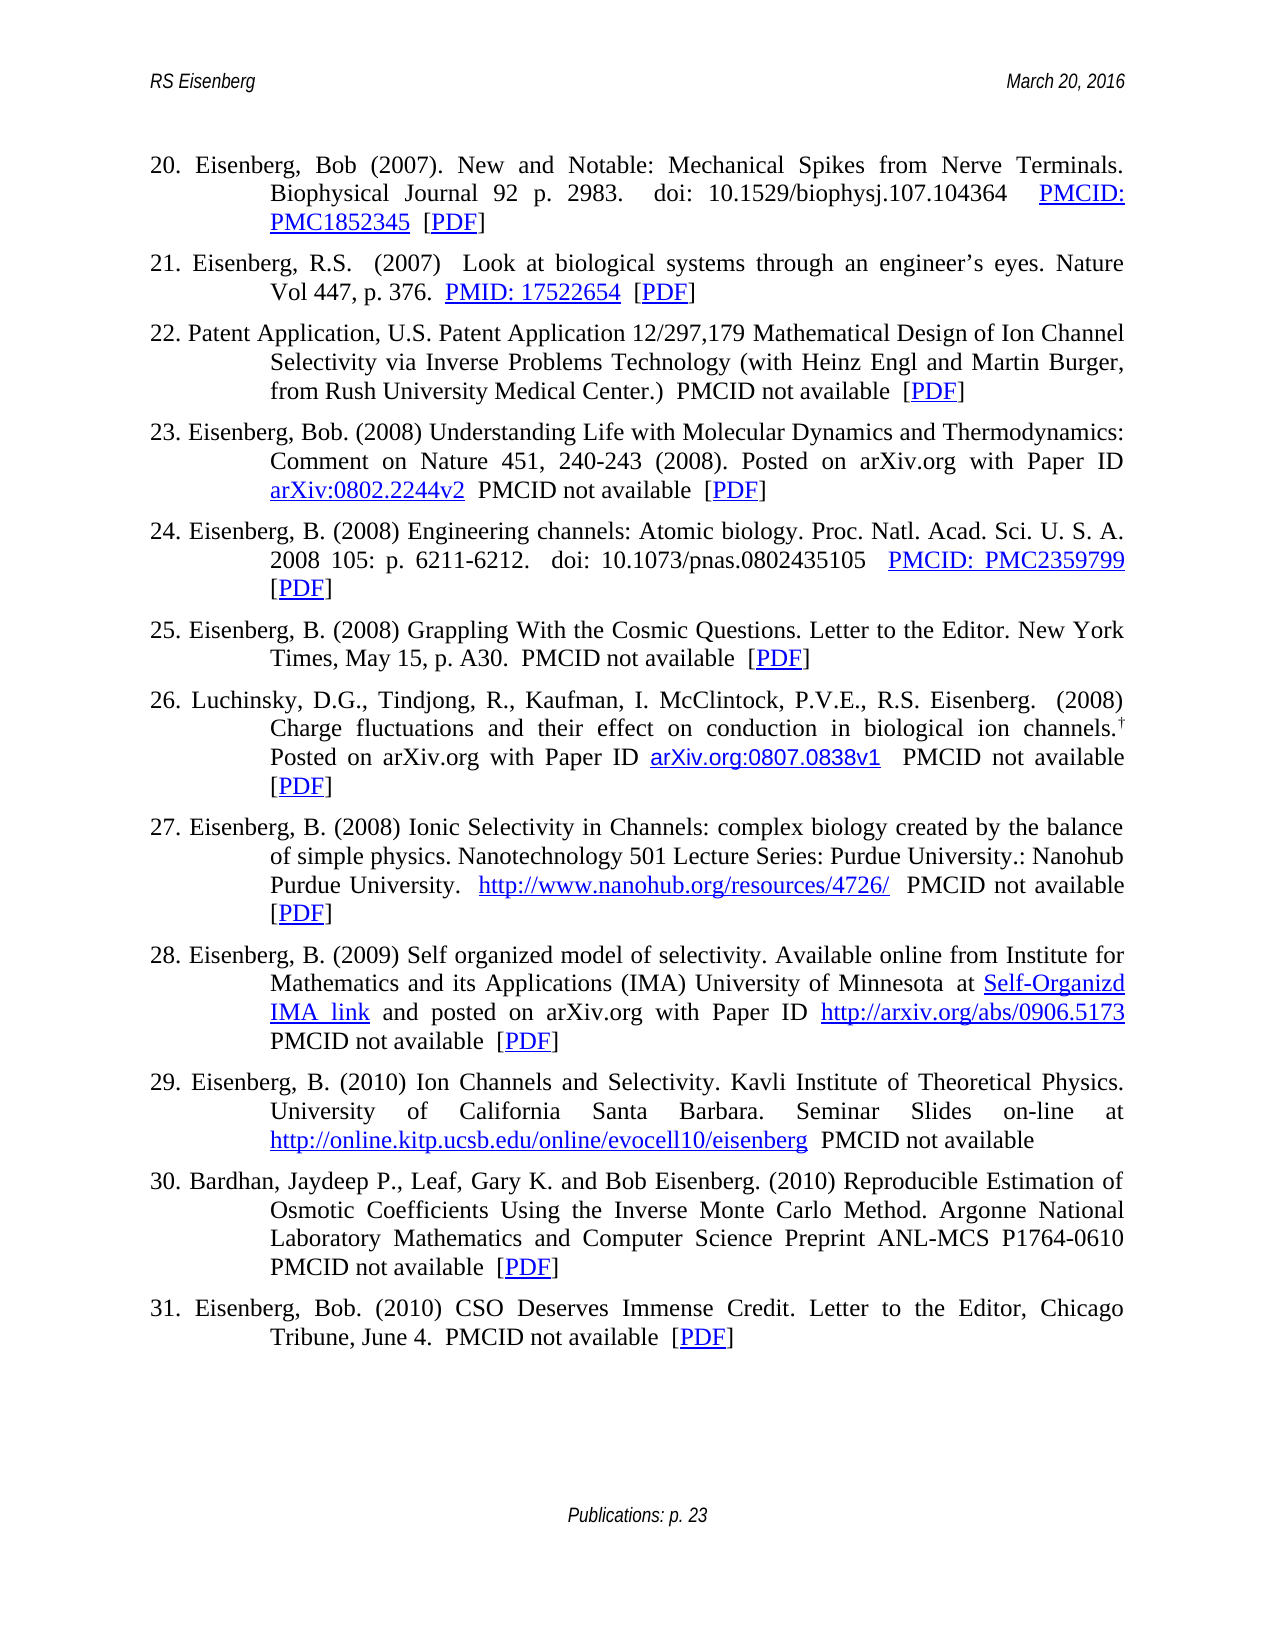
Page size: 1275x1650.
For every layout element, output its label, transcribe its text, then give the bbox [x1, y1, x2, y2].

text 25. Eisenberg, B. (2008) Grappling With the Cosmic Questions. Letter to the Editor. New York Times, May 15, p. A30. PMCID not available [PDF] [150, 615, 1125, 672]
text 28. Eisenberg, B. (2009) Self organized model of selectivity. Available online from Institute for Mathematics and its Applications (IMA) University of Minnesota at Self-Organizd IMA link and posted on arXiv.org with Paper ID http://arxiv.org/abs/0906.5173 PMCID not available [PDF] [150, 940, 1125, 1055]
text 30. Bardhan, Jaydeep P., Leaf, Gary K. and Bob Eisenberg. (2010) Reproducible Estimation of Osmotic Coefficients Using the Inverse Monte Carlo Method. Argonne National Laboratory Mathematics and Computer Science Preprint ANL-MCS P1764-0610 PMCID not available [PDF] [150, 1166, 1125, 1281]
text 21. Eisenberg, R.S. (2007) Look at biological systems through an engineer’s eyes. Nature Vol 447, p. 376. PMID: 17522654 [PDF] [150, 248, 1125, 306]
text 27. Eisenberg, B. (2008) Ionic Selectivity in Channels: complex biology created by the balance of simple physics. Nanotechnology 501 Lecture Series: Purdue University.: Nanohub Purdue University. http://www.nanohub.org/resources/4726/ PMCID not available [PDF] [150, 812, 1125, 927]
text 29. Eisenberg, B. (2010) Ion Channels and Selectivity. Kavli Institute of Theoretical Physics. University of California Santa Barbara. Seminar Slides on-line at http://online.kitp.ucsb.edu/online/evocell10/eisenberg PMCID not available [150, 1067, 1125, 1153]
text 22. Patent Application, U.S. Patent Application 12/297,179 Mathematical Design of Ion Channel Selectivity via Inverse Problems Technology (with Heinz Engl and Martin Burger, from Rush University Medical Center.) PMCID not available [PDF] [150, 318, 1125, 405]
text 23. Eisenberg, Bob. (2008) Understanding Life with Molecular Dynamics and Thermodynamics: Comment on Nature 451, 240-243 (2008). Posted on arXiv.org with Paper ID arXiv:0802.2244v2 PMCID not available [PDF] [150, 417, 1125, 503]
text 24. Eisenberg, B. (2008) Engineering channels: Atomic biology. Proc. Natl. Acad. Sci. U. S. A. 2008 105: p. 6211-6212. doi: 10.1073/pnas.0802435105 PMCID: PMC2359799 [PDF] [150, 516, 1125, 602]
text 20. Eisenberg, Bob (2007). New and Notable: Mechanical Spikes from Nerve Terminals. Biophysical Journal 92 p. 2983. doi: 10.1529/biophysj.107.104364 PMCID: PMC1852345 [PDF] [150, 150, 1125, 236]
text 26. Luchinsky, D.G., Tindjong, R., Kaufman, I. McClintock, P.V.E., R.S. Eisenberg. (2008) Charge fluctuations and their effect on conduction in biological ion channels.† Posted on arXiv.org with Paper ID arXiv.org:0807.0838v1 PMCID not available [PDF] [150, 685, 1125, 800]
text 31. Eisenberg, Bob. (2010) CSO Deserves Immense Credit. Letter to the Editor, Chicago Tribune, June 4. PMCID not available [PDF] [150, 1293, 1125, 1351]
